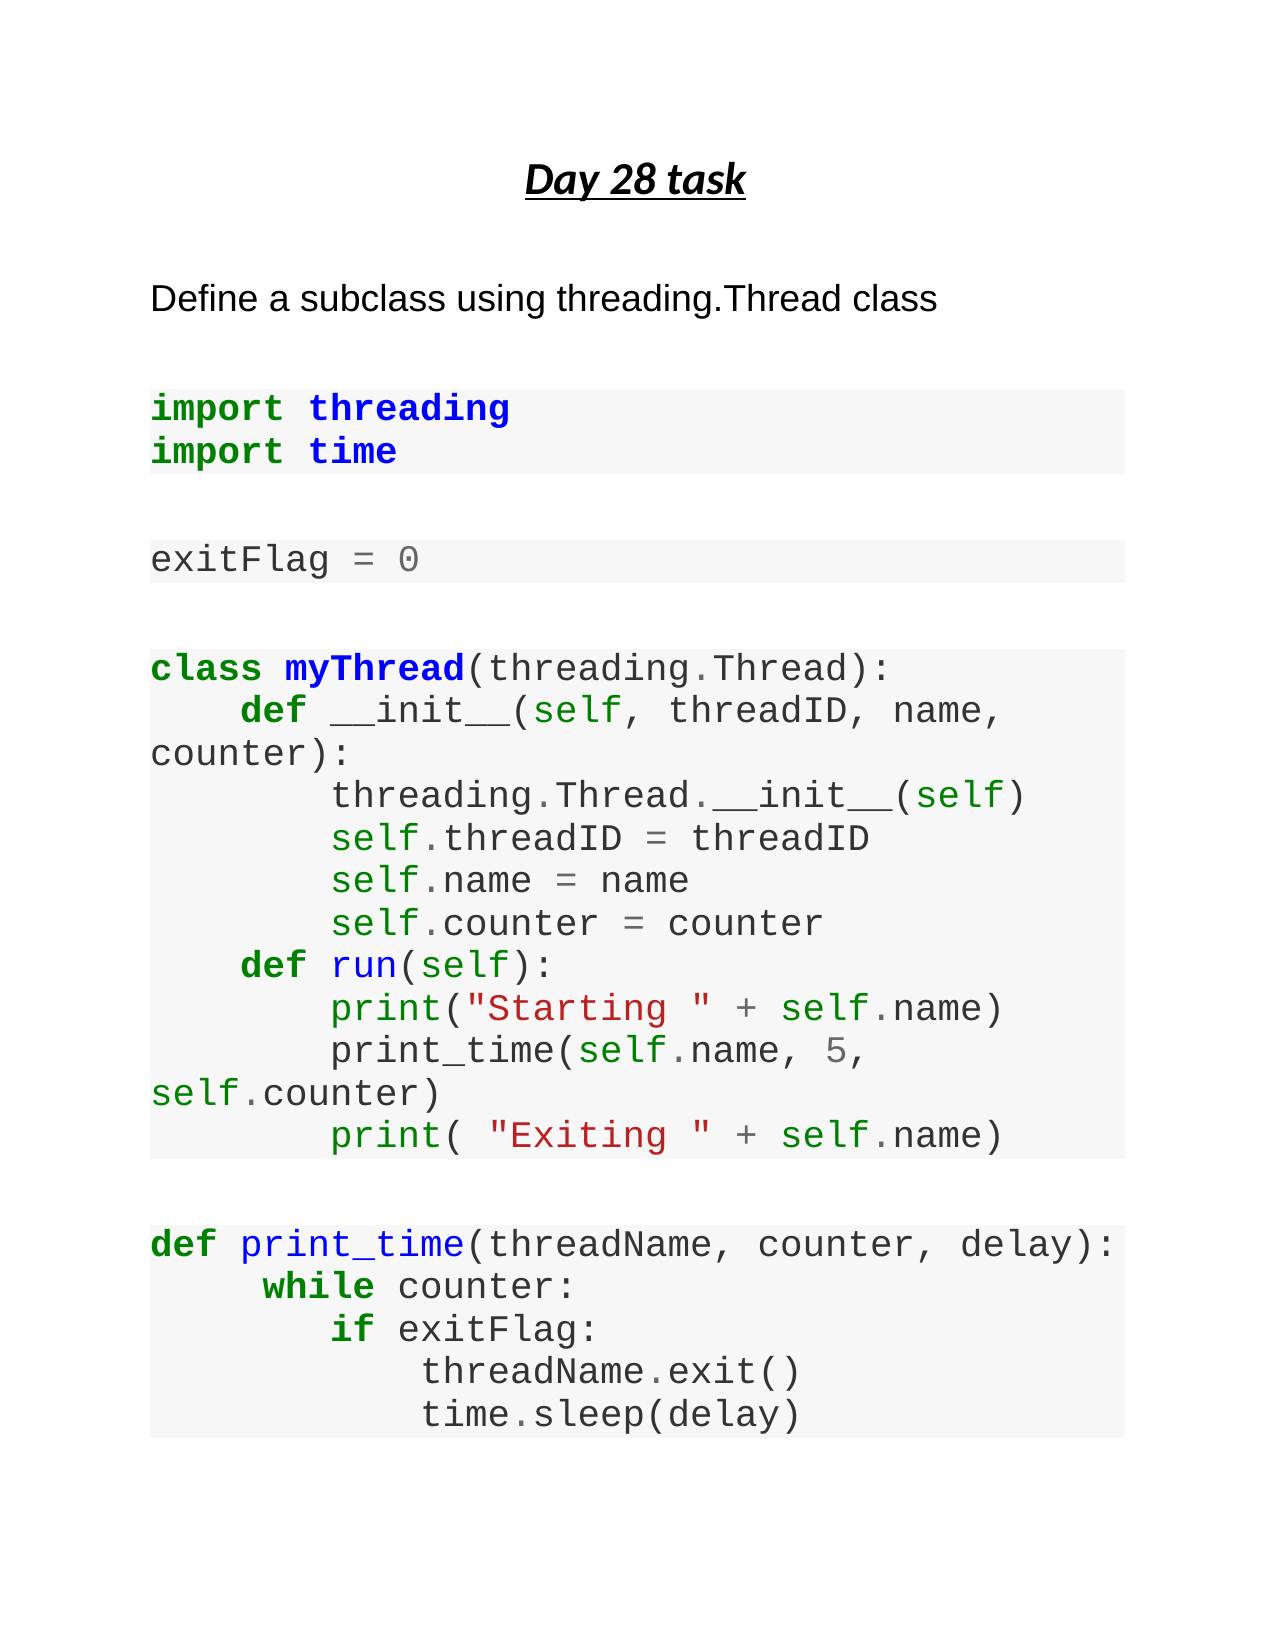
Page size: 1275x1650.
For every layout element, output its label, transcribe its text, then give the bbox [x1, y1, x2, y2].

text threadName.exit() [150, 1353, 1125, 1395]
text def print_time(threadName, counter, delay): [150, 1225, 1125, 1268]
text self.threadID = threadID [150, 819, 1125, 862]
text def run(self): [150, 947, 1125, 989]
text threading.Thread.__init__(self) [150, 777, 1125, 819]
text import threading [150, 389, 1125, 432]
text import time [150, 432, 1125, 474]
text self.name = name [150, 862, 1125, 904]
text print_time(self.name, 5, self.counter) [150, 1032, 1125, 1117]
text time.sleep(delay) [150, 1395, 1125, 1438]
text while counter: [150, 1268, 1125, 1310]
text class myThread(threading.Thread): [150, 649, 1125, 692]
text exitFlag = 0 [150, 540, 1125, 583]
text print("Starting " + self.name) [150, 989, 1125, 1032]
subtitle Define a subclass using threading.Thread class [150, 277, 1125, 320]
text if exitFlag: [150, 1310, 1125, 1353]
text Day 28 task [150, 150, 1125, 206]
text self.counter = counter [150, 904, 1125, 947]
text print( "Exiting " + self.name) [150, 1117, 1125, 1159]
text def __init__(self, threadID, name, counter): [150, 692, 1125, 777]
